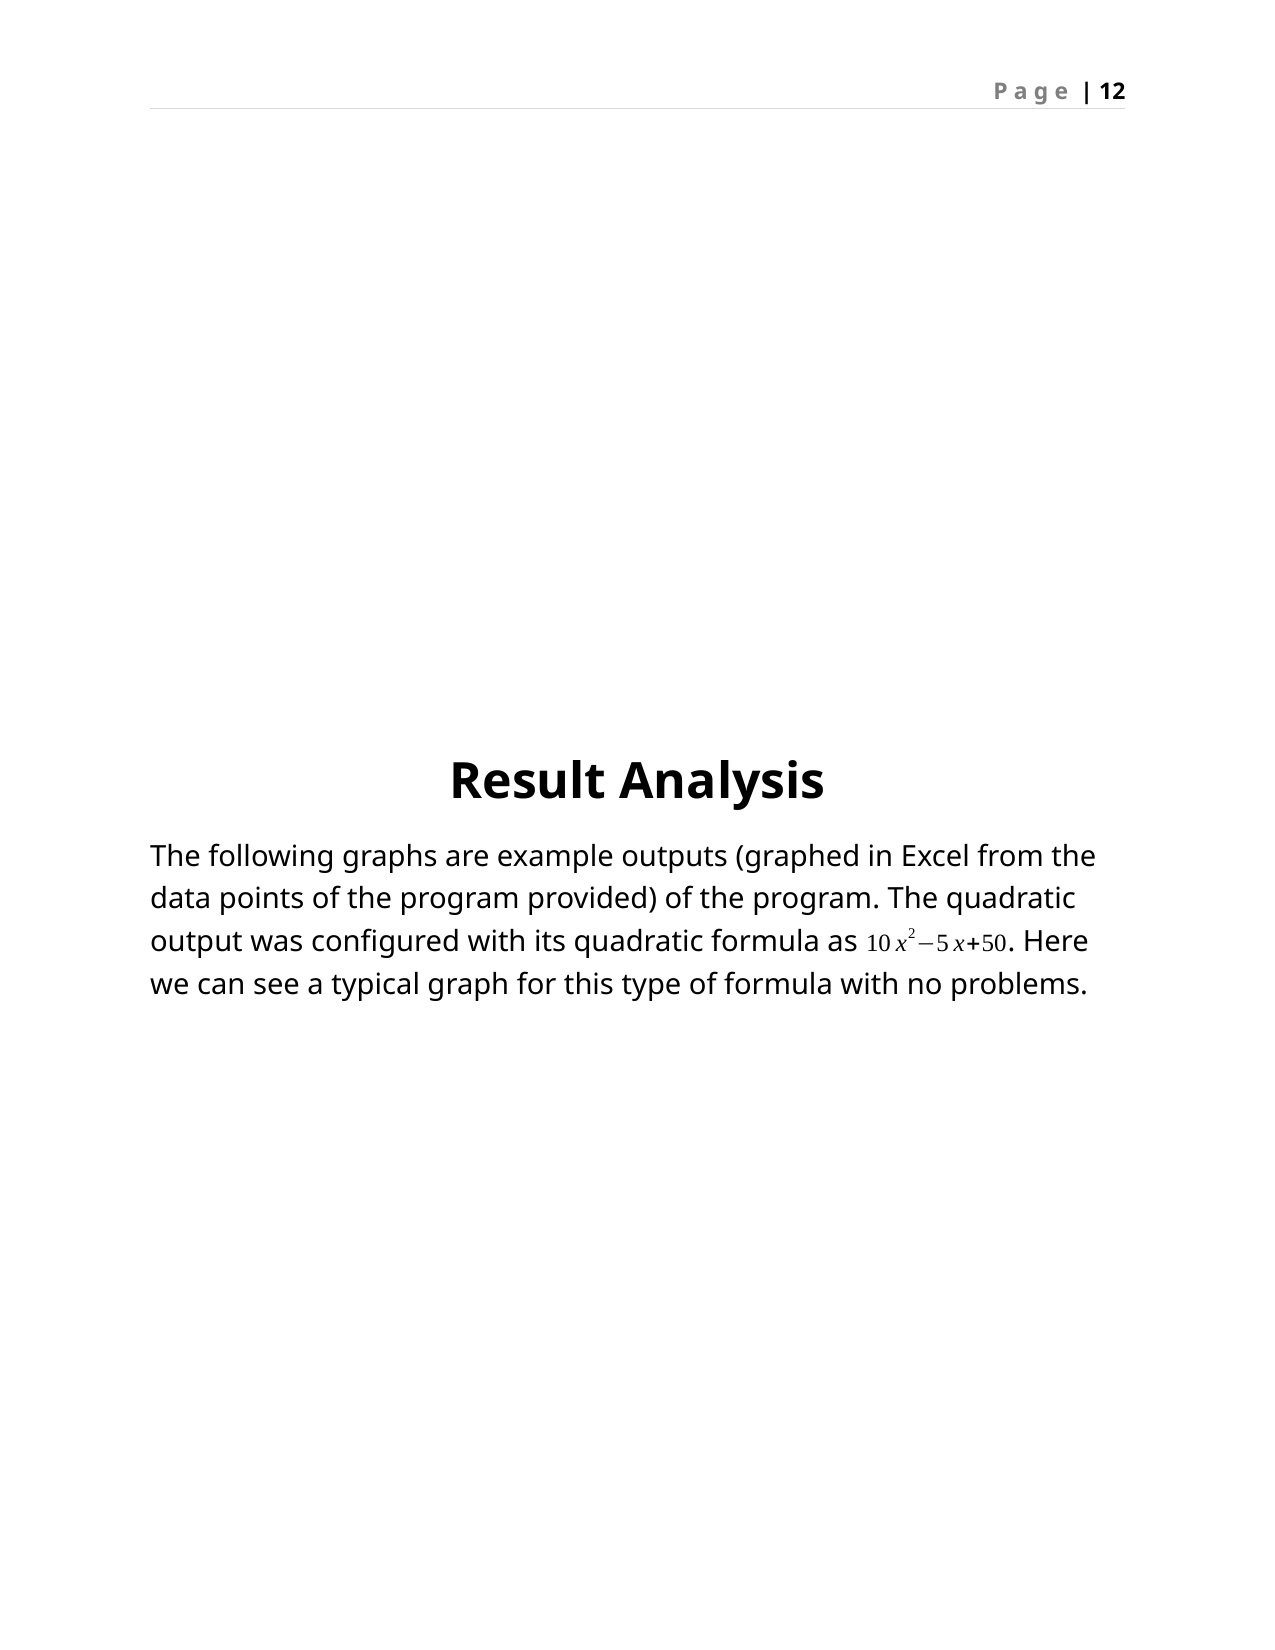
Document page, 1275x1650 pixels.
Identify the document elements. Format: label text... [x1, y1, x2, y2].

text Result Analysis [150, 745, 1125, 813]
text The following graphs are example outputs (graphed in Excel from the data points of the program provided) of the program. The quadratic output was configured with its quadratic formula as . Here we can see a typical graph for this type of formula with no problems. [150, 835, 1125, 1003]
